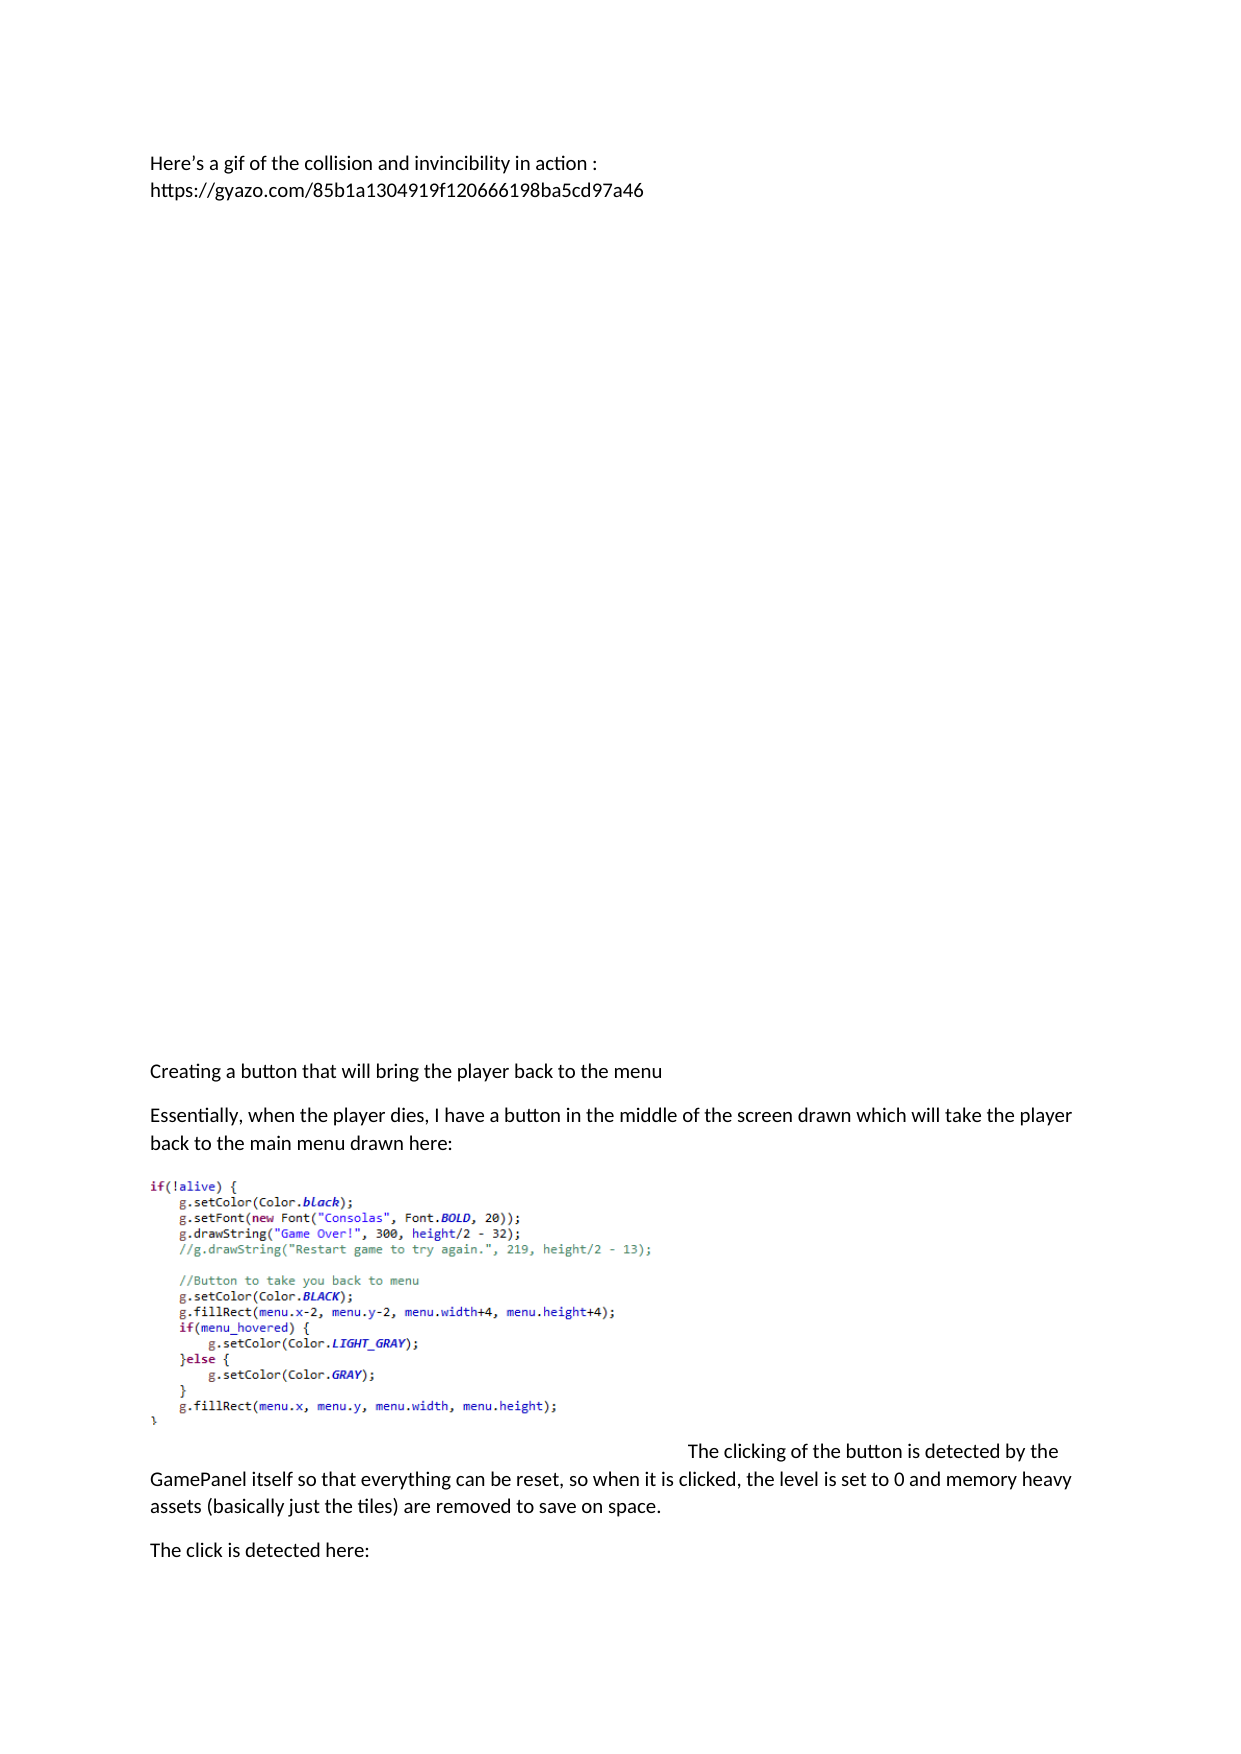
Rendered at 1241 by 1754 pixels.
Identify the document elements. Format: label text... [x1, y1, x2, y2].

text The click is detected here: [150, 1537, 1090, 1563]
picture [150, 1175, 669, 1425]
text The clicking of the button is detected by the GamePanel itself so that everything can be reset, so when it is clicked, the level is set to 0 and memory heavy assets (basically just the tiles) are removed to save on space. [150, 1438, 1090, 1519]
text Essentially, when the player dies, I have a button in the middle of the screen drawn which will take the player back to the main menu drawn here: [150, 1103, 1090, 1156]
text Creating a button that will bring the player back to the menu [150, 1059, 1090, 1084]
text Here’s a gif of the collision and invincibility in action : https://gyazo.com/85b1a1304919f120666198ba5cd97a46 [150, 150, 1090, 203]
